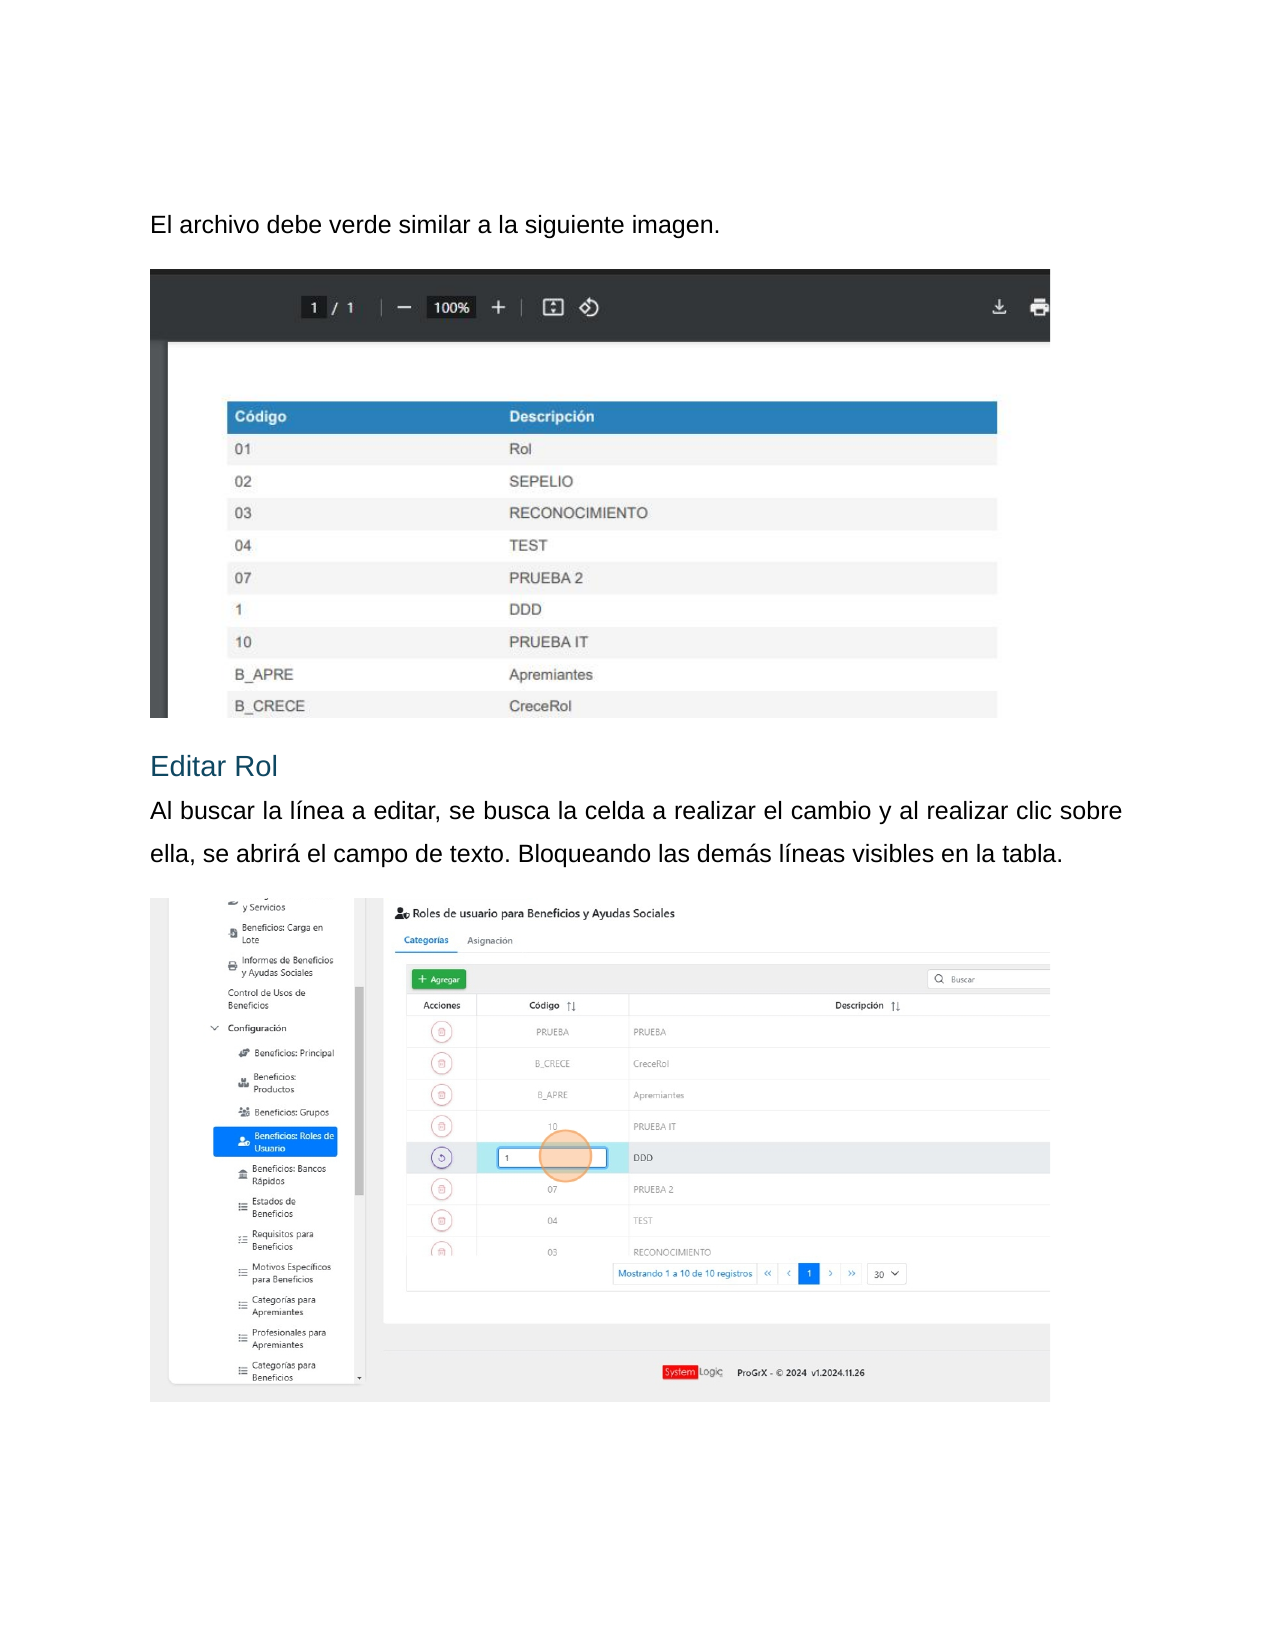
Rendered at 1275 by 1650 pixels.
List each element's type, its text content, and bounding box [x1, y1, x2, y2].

text El archivo debe verde similar a la siguiente imagen. [150, 210, 1125, 238]
picture [150, 898, 1050, 1402]
text Al buscar la línea a editar, se busca la celda a realizar el cambio y al realizar clic sobre ella, se abrirá el campo de texto. Bloqueando las demás líneas visibles en la tabla. [150, 796, 1125, 868]
picture [150, 269, 1050, 718]
subtitle Editar Rol [150, 749, 1125, 783]
